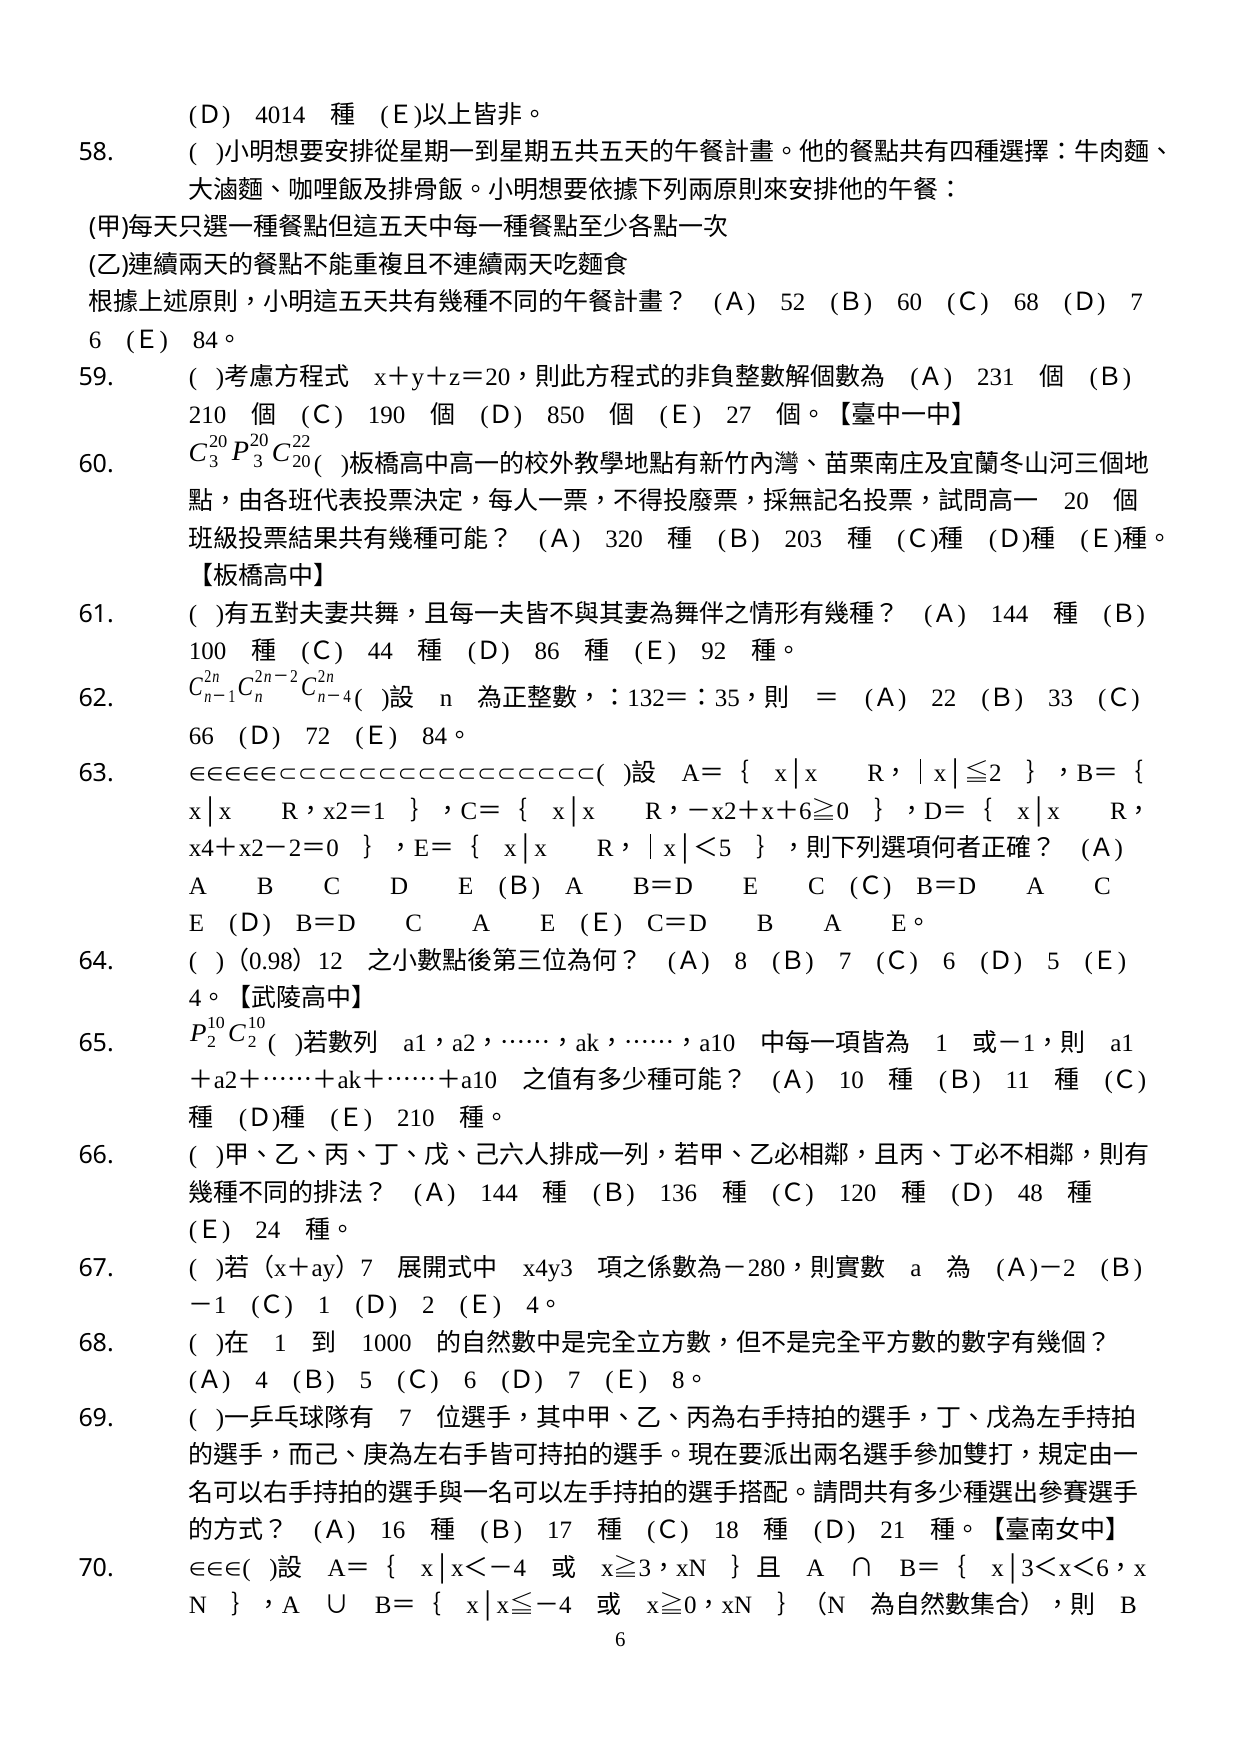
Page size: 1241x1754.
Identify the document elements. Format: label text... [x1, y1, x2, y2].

list ( )（0.98）12 之小數點後第三位為何？ (Ａ) 8 (Ｂ) 7 (Ｃ) 6 (Ｄ) 5 (Ｅ) 4。【武陵高中】 [113, 939, 1152, 1014]
list ( )甲、乙、丙、丁、戊、己六人排成一列，若甲、乙必相鄰，且丙、丁必不相鄰，則有幾種不同的排法？ (Ａ) 144 種 (Ｂ) 136 種 (Ｃ) 120 種 (Ｄ) 48 種 (Ｅ) 24 種。 [113, 1134, 1152, 1246]
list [113, 93, 1152, 131]
text (乙)連續兩天的餐點不能重複且不連續兩天吃麵食 [88, 243, 1152, 281]
list ( )小明想要安排從星期一到星期五共五天的午餐計畫。他的餐點共有四種選擇：牛肉麵、大滷麵、咖哩飯及排骨飯。小明想要依據下列兩原則來安排他的午餐： [113, 131, 1152, 206]
text (甲)每天只選一種餐點但這五天中每一種餐點至少各點一次 [88, 206, 1152, 243]
list ( )有五對夫妻共舞，且每一夫皆不與其妻為舞伴之情形有幾種？ (Ａ) 144 種 (Ｂ) 100 種 (Ｃ) 44 種 (Ｄ) 86 種 (Ｅ) 92 種。 [113, 592, 1152, 667]
list ( )一乒乓球隊有 7 位選手，其中甲、乙、丙為右手持拍的選手，丁、戊為左手持拍的選手，而己、庚為左右手皆可持拍的選手。現在要派出兩名選手參加雙打，規定由一名可以右手持拍的選手與一名可以左手持拍的選手搭配。請問共有多少種選出參賽選手的方式？ (Ａ) 16 種 (Ｂ) 17 種 (Ｃ) 18 種 (Ｄ) 21 種。【臺南女中】 [113, 1396, 1152, 1546]
text 根據上述原則，小明這五天共有幾種不同的午餐計畫？ (Ａ) 52 (Ｂ) 60 (Ｃ) 68 (Ｄ) 76 (Ｅ) 84。 [88, 281, 1152, 356]
list ( )若（x＋ay）7 展開式中 x4y3 項之係數為－280，則實數 a 為 (Ａ)－2 (Ｂ)－1 (Ｃ) 1 (Ｄ) 2 (Ｅ) 4。 [113, 1246, 1152, 1321]
list ( )設 A＝｛ x│x R，│x│≦2 ｝，B＝｛ x│x R，x2＝1 ｝，C＝｛ x│x R，－x2＋x＋6≧0 ｝，D＝｛ x│x R，x4＋x2－2＝0 ｝，E＝｛ x│x R，│x│＜5 ｝，則下列選項何者正確？ (Ａ) A B C D E (Ｂ) A B＝D E C (Ｃ) B＝D A C E (Ｄ) B＝D C A E (Ｅ) C＝D B A E。 [113, 751, 1152, 939]
list ( )板橋高中高一的校外教學地點有新竹內灣、苗栗南庄及宜蘭冬山河三個地點，由各班代表投票決定，每人一票，不得投廢票，採無記名投票，試問高一 20 個班級投票結果共有幾種可能？ (Ａ) 320 種 (Ｂ) 203 種 (Ｃ)種 (Ｄ)種 (Ｅ)種。【板橋高中】 [113, 431, 1152, 592]
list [113, 1546, 1152, 1621]
list ( )若數列 a1，a2，……，ak，……，a10 中每一項皆為 1 或－1，則 a1＋a2＋……＋ak＋……＋a10 之值有多少種可能？ (Ａ) 10 種 (Ｂ) 11 種 (Ｃ)種 (Ｄ)種 (Ｅ) 210 種。 [113, 1014, 1152, 1134]
list ( )設 n 為正整數，：132＝：35，則 ＝ (Ａ) 22 (Ｂ) 33 (Ｃ) 66 (Ｄ) 72 (Ｅ) 84。 [113, 667, 1152, 751]
list ( )考慮方程式 x＋y＋z＝20，則此方程式的非負整數解個數為 (Ａ) 231 個 (Ｂ) 210 個 (Ｃ) 190 個 (Ｄ) 850 個 (Ｅ) 27 個。【臺中一中】 [113, 356, 1152, 431]
list ( )在 1 到 1000 的自然數中是完全立方數，但不是完全平方數的數字有幾個？ (Ａ) 4 (Ｂ) 5 (Ｃ) 6 (Ｄ) 7 (Ｅ) 8。 [113, 1321, 1152, 1396]
